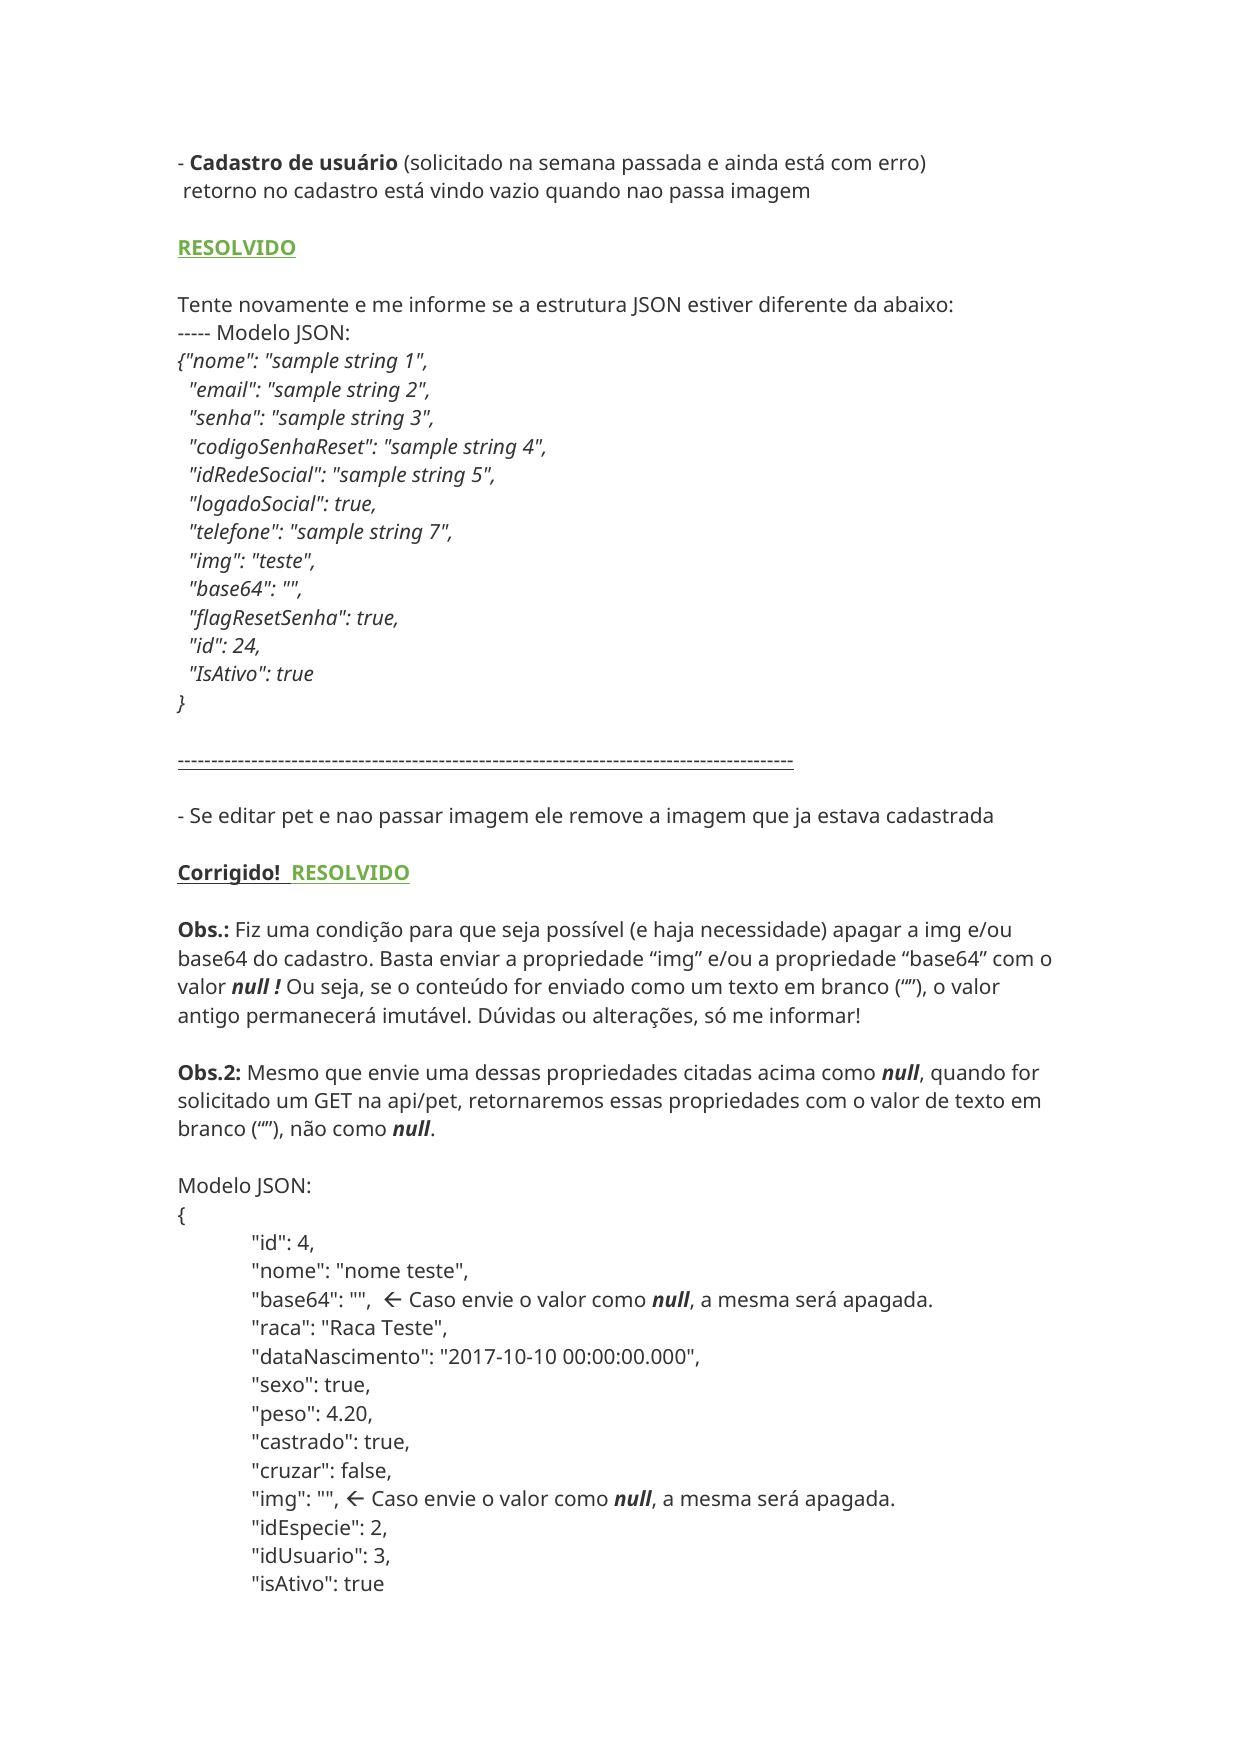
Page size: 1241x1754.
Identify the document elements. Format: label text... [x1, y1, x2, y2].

text "id": 4, [177, 1228, 1063, 1257]
text Tente novamente e me informe se a estrutura JSON estiver diferente da abaixo: [177, 290, 1063, 318]
text "base64": "", [177, 574, 1063, 603]
text "senha": "sample string 3", [177, 403, 1063, 432]
text "codigoSenhaReset": "sample string 4", [177, 432, 1063, 460]
text Obs.2: Mesmo que envie uma dessas propriedades citadas acima como null, quando for solicitado um GET na api/pet, retornaremos essas propriedades com o valor de texto em branco (“”), não como null. [177, 1058, 1063, 1143]
text "id": 24, [177, 631, 1063, 659]
text "idRedeSocial": "sample string 5", [177, 460, 1063, 489]
text "idEspecie": 2, [177, 1513, 1063, 1541]
text "telefone": "sample string 7", [177, 517, 1063, 546]
text RESOLVIDO [177, 233, 1063, 261]
text "nome": "nome teste", [177, 1257, 1063, 1285]
text "raca": "Raca Teste", [177, 1313, 1063, 1342]
text retorno no cadastro está vindo vazio quando nao passa imagem [177, 176, 1063, 204]
text "dataNascimento": "2017-10-10 00:00:00.000", [177, 1342, 1063, 1370]
text } [177, 688, 1063, 716]
text "logadoSocial": true, [177, 489, 1063, 517]
text { [177, 1200, 1063, 1228]
text "isAtivo": true [177, 1569, 1063, 1598]
text "idUsuario": 3, [177, 1541, 1063, 1569]
text - Se editar pet e nao passar imagem ele remove a imagem que ja estava cadastrada [177, 802, 1063, 830]
text Corrigido! RESOLVIDO [177, 858, 1063, 887]
text "flagResetSenha": true, [177, 603, 1063, 631]
text "img": "", Caso envie o valor como null, a mesma será apagada. [177, 1484, 1063, 1513]
text "email": "sample string 2", [177, 375, 1063, 403]
text - Cadastro de usuário (solicitado na semana passada e ainda está com erro) [177, 148, 1063, 176]
text "base64": "", Caso envie o valor como null, a mesma será apagada. [177, 1285, 1063, 1313]
text "cruzar": false, [177, 1456, 1063, 1484]
text "castrado": true, [177, 1427, 1063, 1456]
text "peso": 4.20, [177, 1399, 1063, 1427]
text Obs.: Fiz uma condição para que seja possível (e haja necessidade) apagar a img e/ou base64 do cadastro. Basta enviar a propriedade “img” e/ou a propriedade “base64” com o valor null ! Ou seja, se o conteúdo for enviado como um texto em branco (“”), o valor antigo permanecerá imutável. Dúvidas ou alterações, só me informar! [177, 915, 1063, 1029]
text ----- Modelo JSON: [177, 318, 1063, 347]
text "sexo": true, [177, 1370, 1063, 1399]
text Modelo JSON: [177, 1171, 1063, 1200]
text "img": "teste", [177, 546, 1063, 574]
text -------------------------------------------------------------------------------------------- [177, 745, 1063, 773]
text "IsAtivo": true [177, 659, 1063, 688]
text {"nome": "sample string 1", [177, 347, 1063, 375]
